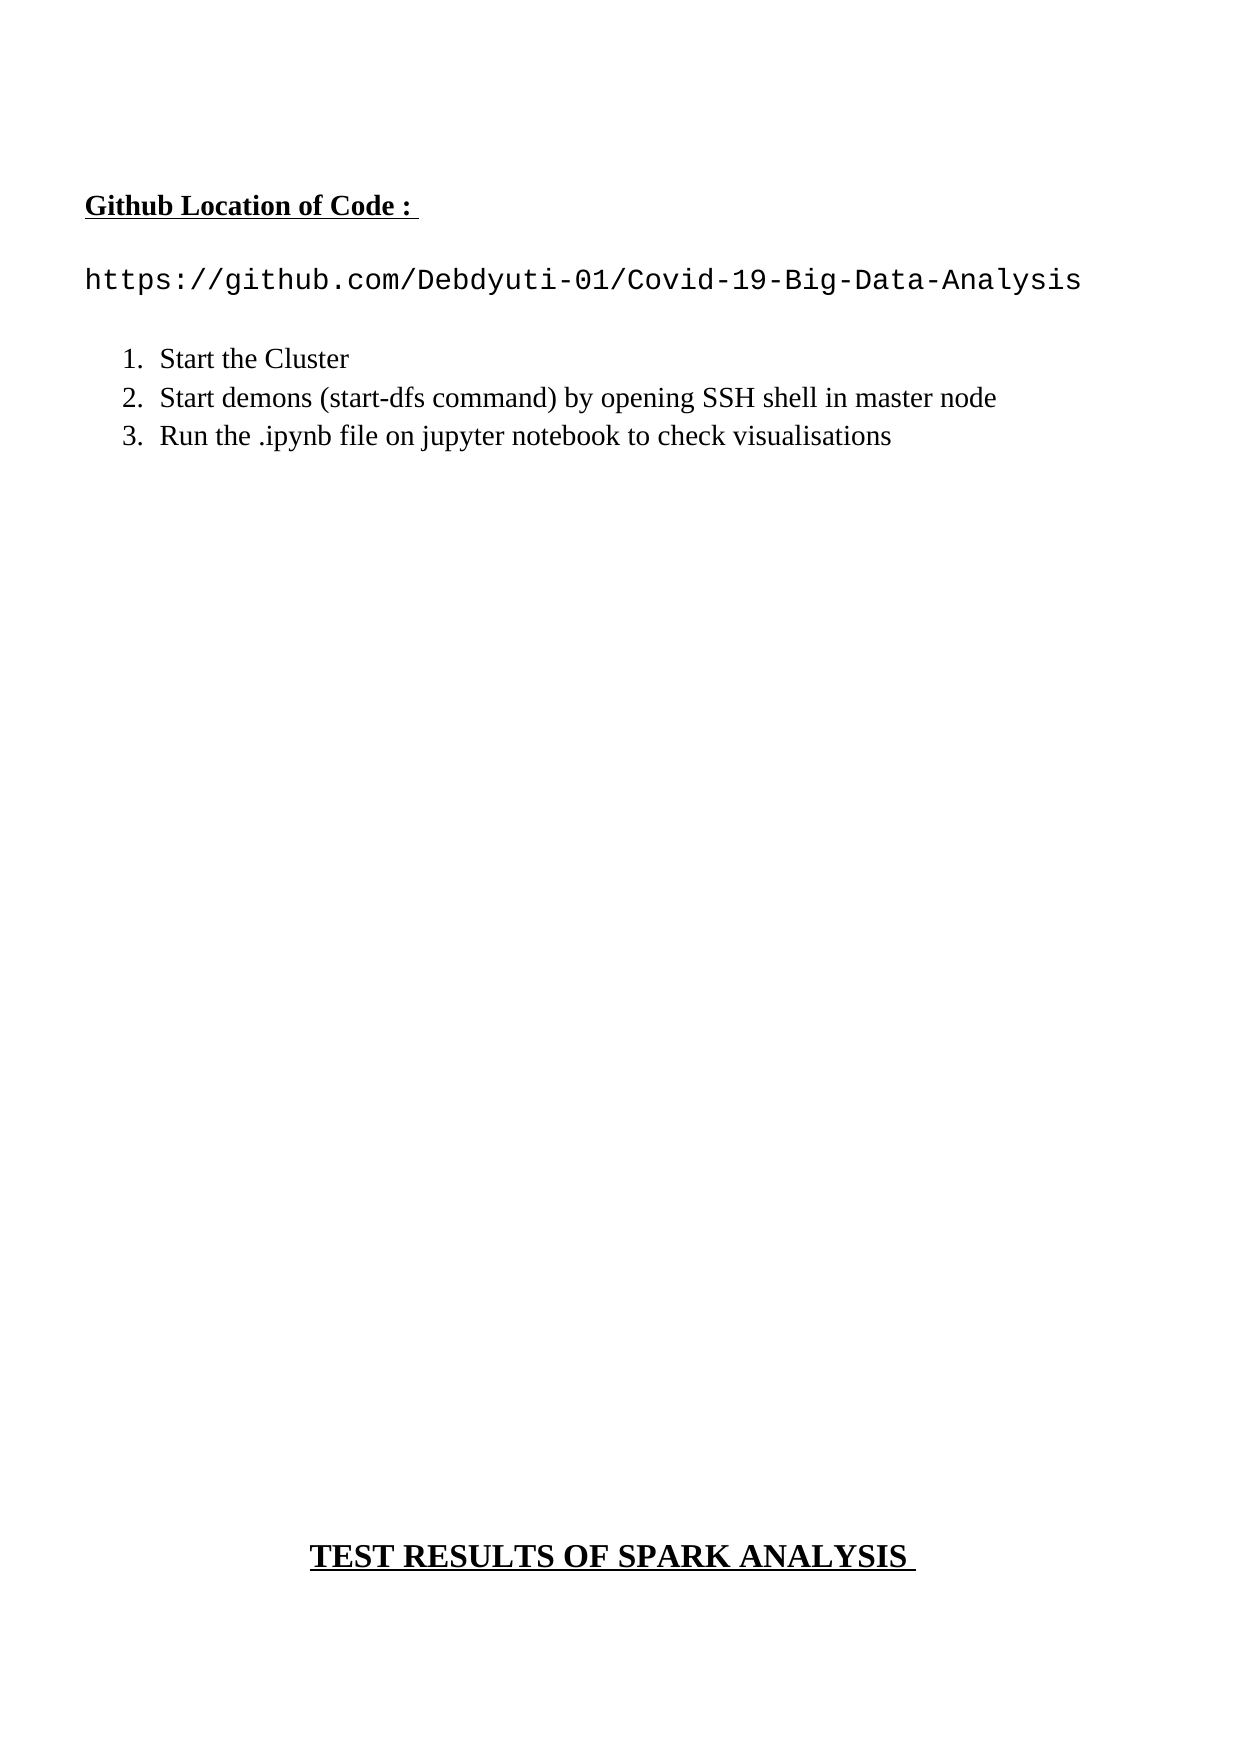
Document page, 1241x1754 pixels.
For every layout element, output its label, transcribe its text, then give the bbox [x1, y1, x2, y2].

list Start the Cluster [122, 341, 1090, 375]
list Run the .ipynb file on jupyter notebook to check visualisations [122, 418, 1090, 452]
text Github Location of Code : [84, 188, 1090, 222]
text TEST RESULTS OF SPARK ANALYSIS [309, 1536, 1090, 1574]
list Start demons (start-dfs command) by opening SSH shell in master node [122, 380, 1090, 413]
text https://github.com/Debdyuti-01/Covid-19-Big-Data-Analysis [84, 265, 1090, 298]
